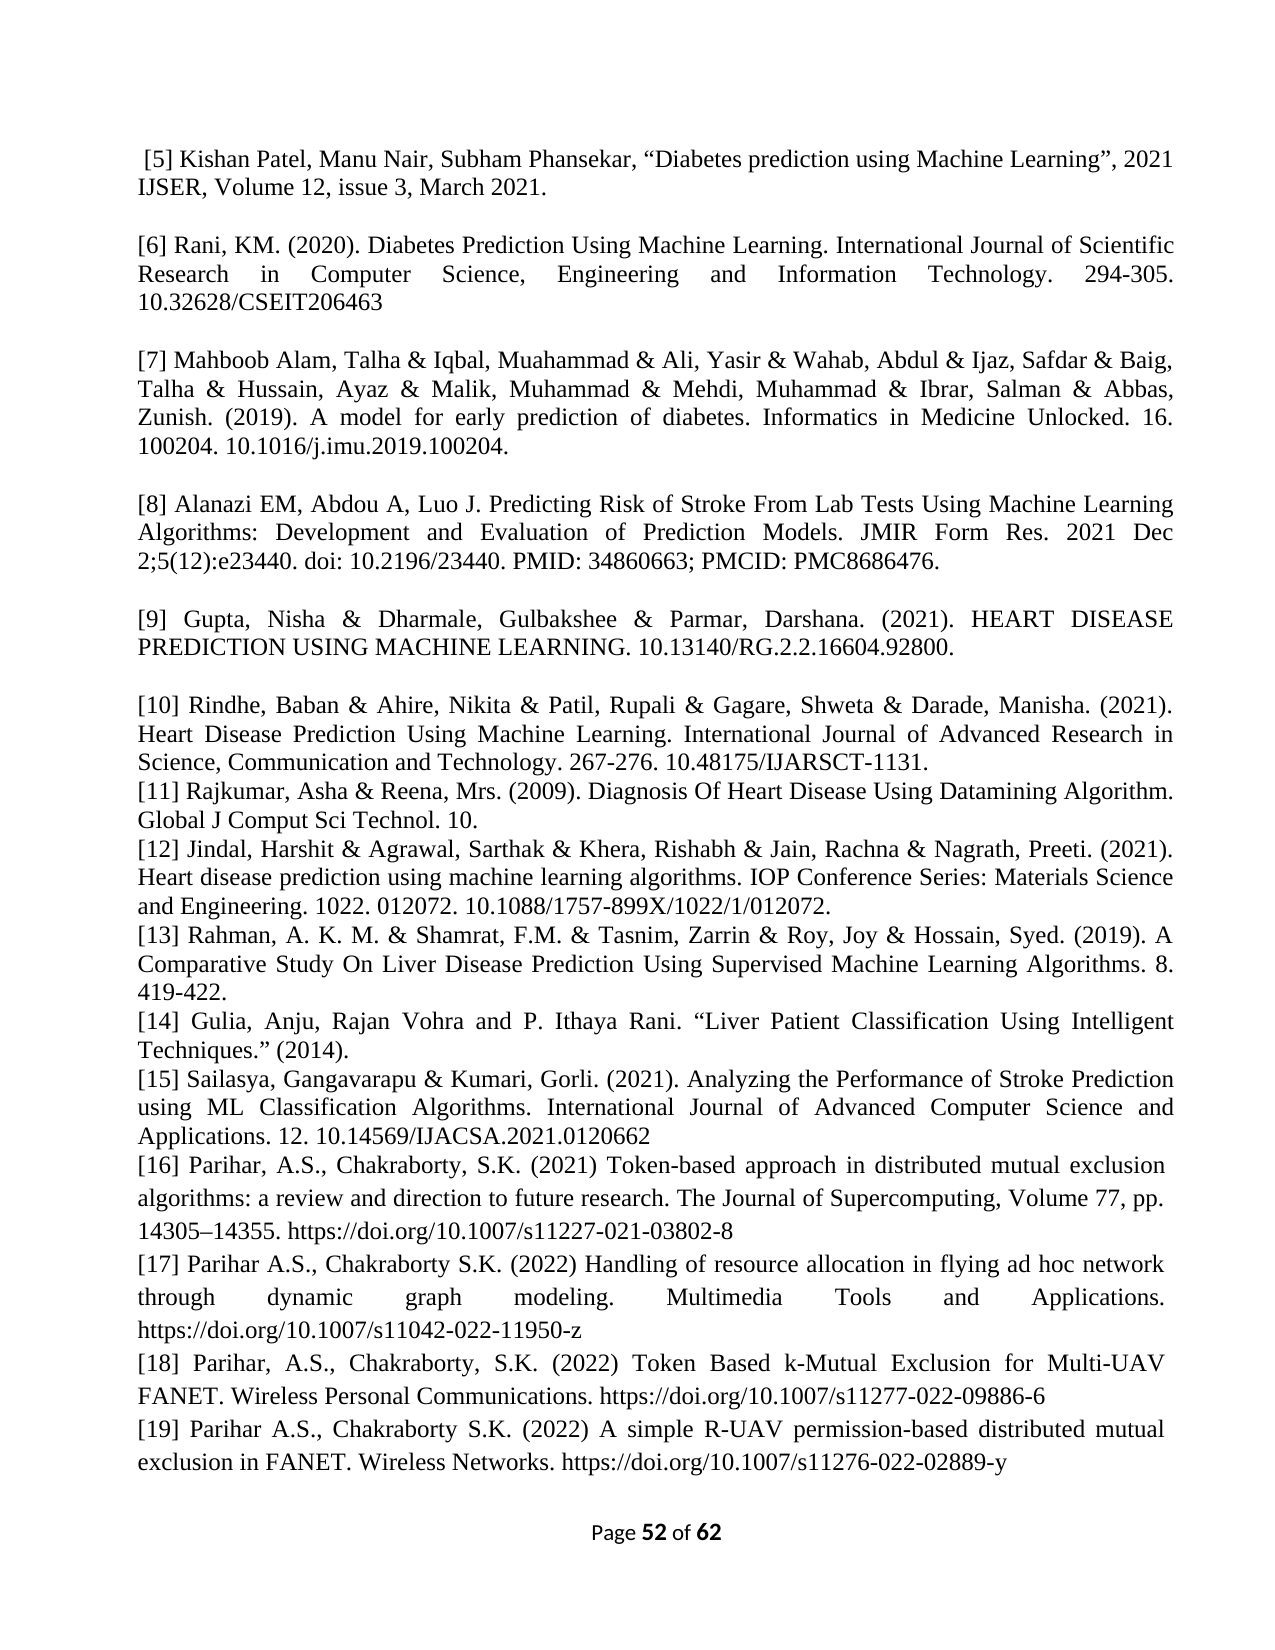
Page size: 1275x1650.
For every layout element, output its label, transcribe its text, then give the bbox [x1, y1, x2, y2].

text [17] Parihar A.S., Chakraborty S.K. (2022) Handling of resource allocation in flying ad hoc network through dynamic graph modeling. Multimedia Tools and Applications. https://doi.org/10.1007/s11042-022-11950-z [137, 1249, 1166, 1344]
text [12] Jindal, Harshit & Agrawal, Sarthak & Khera, Rishabh & Jain, Rachna & Nagrath, Preeti. (2021). Heart disease prediction using machine learning algorithms. IOP Conference Series: Materials Science and Engineering. 1022. 012072. 10.1088/1757-899X/1022/1/012072. [137, 834, 1175, 920]
text [18] Parihar, A.S., Chakraborty, S.K. (2022) Token Based k-Mutual Exclusion for Multi-UAV FANET. Wireless Personal Communications. https://doi.org/10.1007/s11277-022-09886-6 [137, 1348, 1166, 1410]
text [13] Rahman, A. K. M. & Shamrat, F.M. & Tasnim, Zarrin & Roy, Joy & Hossain, Syed. (2019). A Comparative Study On Liver Disease Prediction Using Supervised Machine Learning Algorithms. 8. 419-422. [137, 920, 1175, 1006]
text [16] Parihar, A.S., Chakraborty, S.K. (2021) Token-based approach in distributed mutual exclusion algorithms: a review and direction to future research. The Journal of Supercomputing, Volume 77, pp. 14305–14355. https://doi.org/10.1007/s11227-021-03802-8 [137, 1150, 1166, 1245]
text [8] Alanazi EM, Abdou A, Luo J. Predicting Risk of Stroke From Lab Tests Using Machine Learning Algorithms: Development and Evaluation of Prediction Models. JMIR Form Res. 2021 Dec 2;5(12):e23440. doi: 10.2196/23440. PMID: 34860663; PMCID: PMC8686476. [137, 489, 1175, 575]
text [7] Mahboob Alam, Talha & Iqbal, Muahammad & Ali, Yasir & Wahab, Abdul & Ijaz, Safdar & Baig, Talha & Hussain, Ayaz & Malik, Muhammad & Mehdi, Muhammad & Ibrar, Salman & Abbas, Zunish. (2019). A model for early prediction of diabetes. Informatics in Medicine Unlocked. 16. 100204. 10.1016/j.imu.2019.100204. [137, 345, 1175, 460]
text [10] Rindhe, Baban & Ahire, Nikita & Patil, Rupali & Gagare, Shweta & Darade, Manisha. (2021). Heart Disease Prediction Using Machine Learning. International Journal of Advanced Research in Science, Communication and Technology. 267-276. 10.48175/IJARSCT-1131. [137, 690, 1175, 776]
text [19] Parihar A.S., Chakraborty S.K. (2022) A simple R-UAV permission-based distributed mutual exclusion in FANET. Wireless Networks. https://doi.org/10.1007/s11276-022-02889-y [137, 1414, 1166, 1476]
text [9] Gupta, Nisha & Dharmale, Gulbakshee & Parmar, Darshana. (2021). HEART DISEASE PREDICTION USING MACHINE LEARNING. 10.13140/RG.2.2.16604.92800. [137, 604, 1175, 661]
text [6] Rani, KM. (2020). Diabetes Prediction Using Machine Learning. International Journal of Scientific Research in Computer Science, Engineering and Information Technology. 294-305. 10.32628/CSEIT206463 [137, 230, 1175, 316]
text [5] Kishan Patel, Manu Nair, Subham Phansekar, “Diabetes prediction using Machine Learning”, 2021 IJSER, Volume 12, issue 3, March 2021. [137, 144, 1175, 201]
text [11] Rajkumar, Asha & Reena, Mrs. (2009). Diagnosis Of Heart Disease Using Datamining Algorithm. Global J Comput Sci Technol. 10. [137, 776, 1175, 834]
text [15] Sailasya, Gangavarapu & Kumari, Gorli. (2021). Analyzing the Performance of Stroke Prediction using ML Classification Algorithms. International Journal of Advanced Computer Science and Applications. 12. 10.14569/IJACSA.2021.0120662 [137, 1064, 1175, 1150]
text [14] Gulia, Anju, Rajan Vohra and P. Ithaya Rani. “Liver Patient Classification Using Intelligent Techniques.” (2014). [137, 1006, 1175, 1064]
